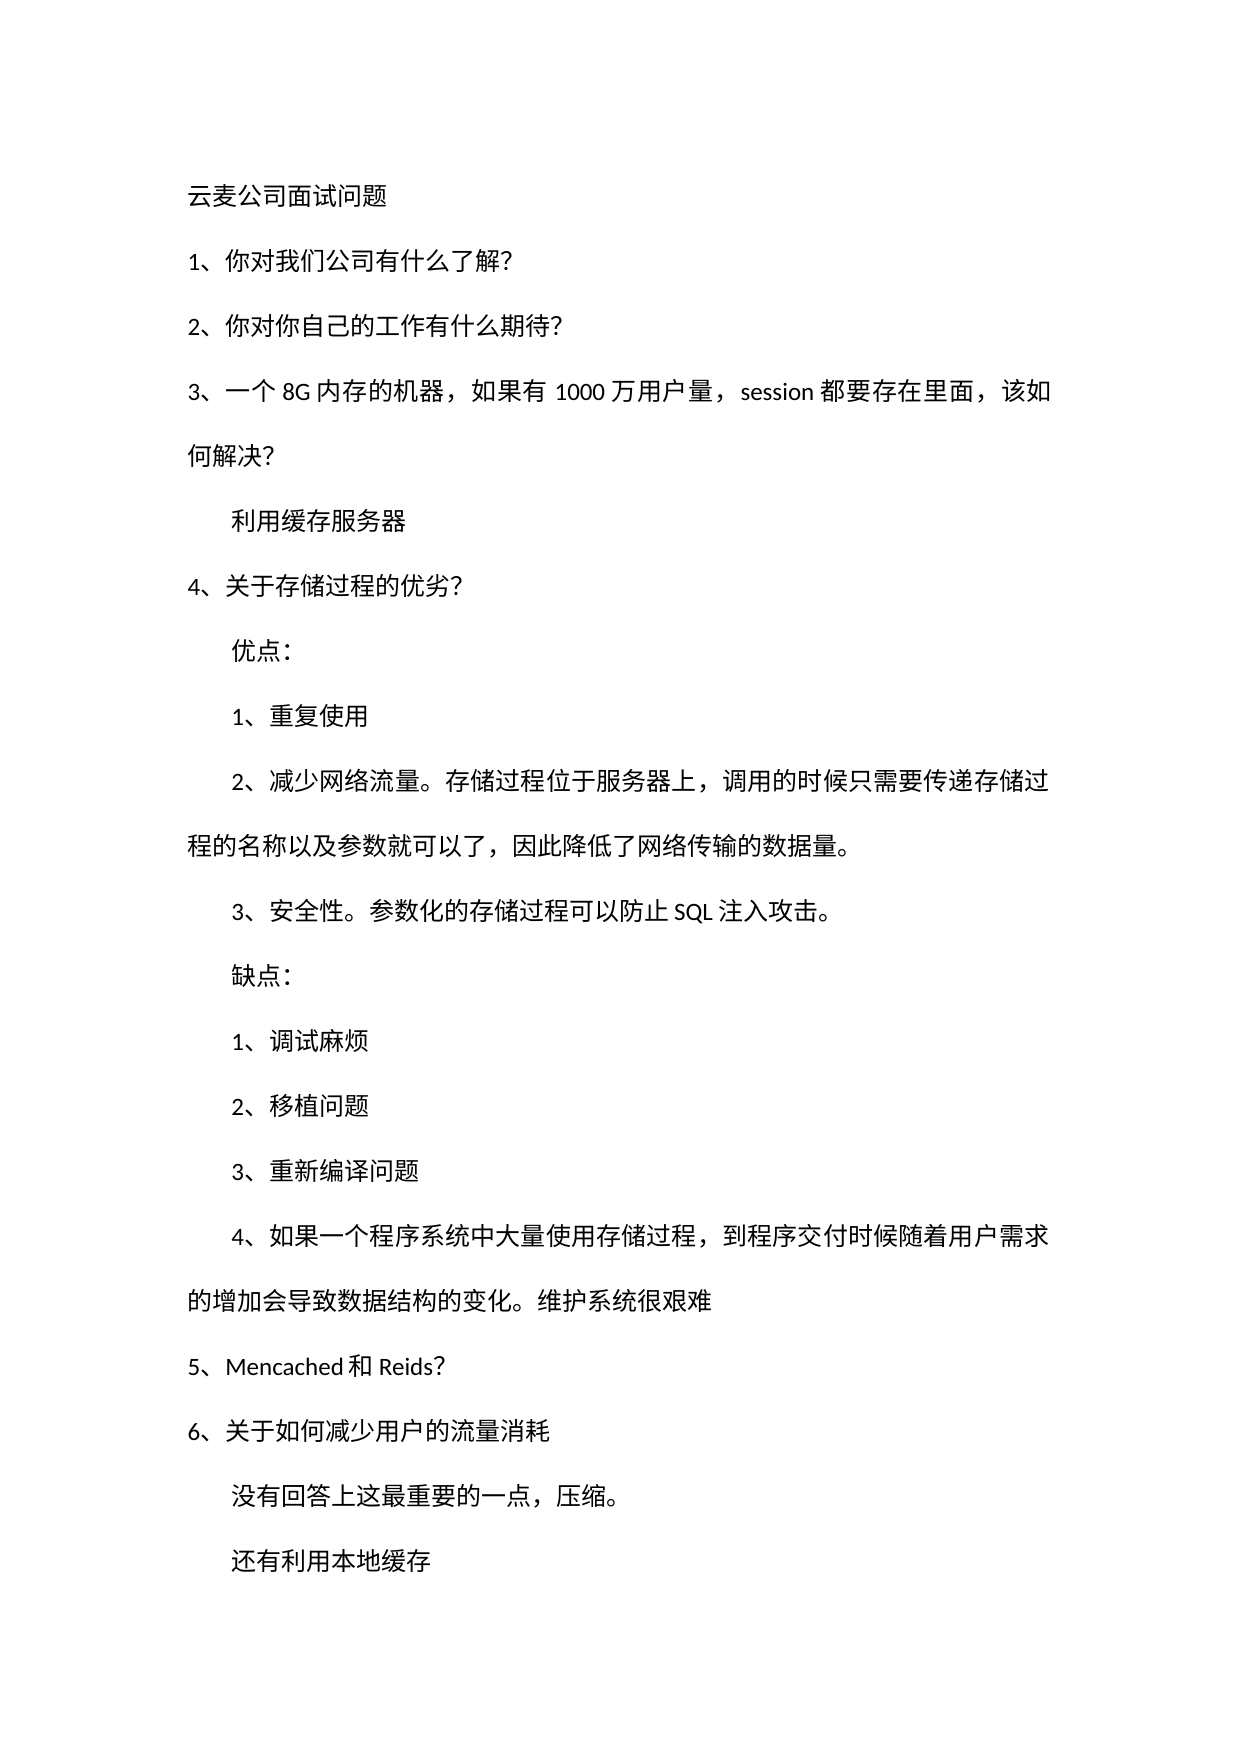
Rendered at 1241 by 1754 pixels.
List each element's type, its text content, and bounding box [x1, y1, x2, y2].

list 安全性。参数化的存储过程可以防止SQL注入攻击。 [187, 877, 1053, 942]
list 重新编译问题 [187, 1137, 1053, 1202]
list 优点： [187, 617, 1053, 682]
list 还有利用本地缓存 [187, 1527, 1053, 1592]
list 如果一个程序系统中大量使用存储过程，到程序交付时候随着用户需求的增加会导致数据结构的变化。维护系统很艰难 [187, 1202, 1053, 1332]
list 缺点： [187, 942, 1053, 1007]
list 利用缓存服务器 [187, 487, 1053, 552]
list 减少网络流量。存储过程位于服务器上，调用的时候只需要传递存储过程的名称以及参数就可以了，因此降低了网络传输的数据量。 [187, 747, 1053, 877]
list 关于存储过程的优劣？ [187, 552, 1053, 617]
list 你对你自己的工作有什么期待？ [187, 292, 1053, 357]
list Mencached和Reids？ [187, 1332, 1053, 1397]
list 移植问题 [187, 1072, 1053, 1137]
list 没有回答上这最重要的一点，压缩。 [187, 1462, 1053, 1527]
list 一个8G内存的机器，如果有1000万用户量，session都要存在里面，该如何解决？ [187, 357, 1053, 487]
text 云麦公司面试问题 [187, 162, 1053, 227]
list 调试麻烦 [187, 1007, 1053, 1072]
list 重复使用 [187, 682, 1053, 747]
list 你对我们公司有什么了解？ [187, 227, 1053, 292]
list 关于如何减少用户的流量消耗 [187, 1397, 1053, 1462]
